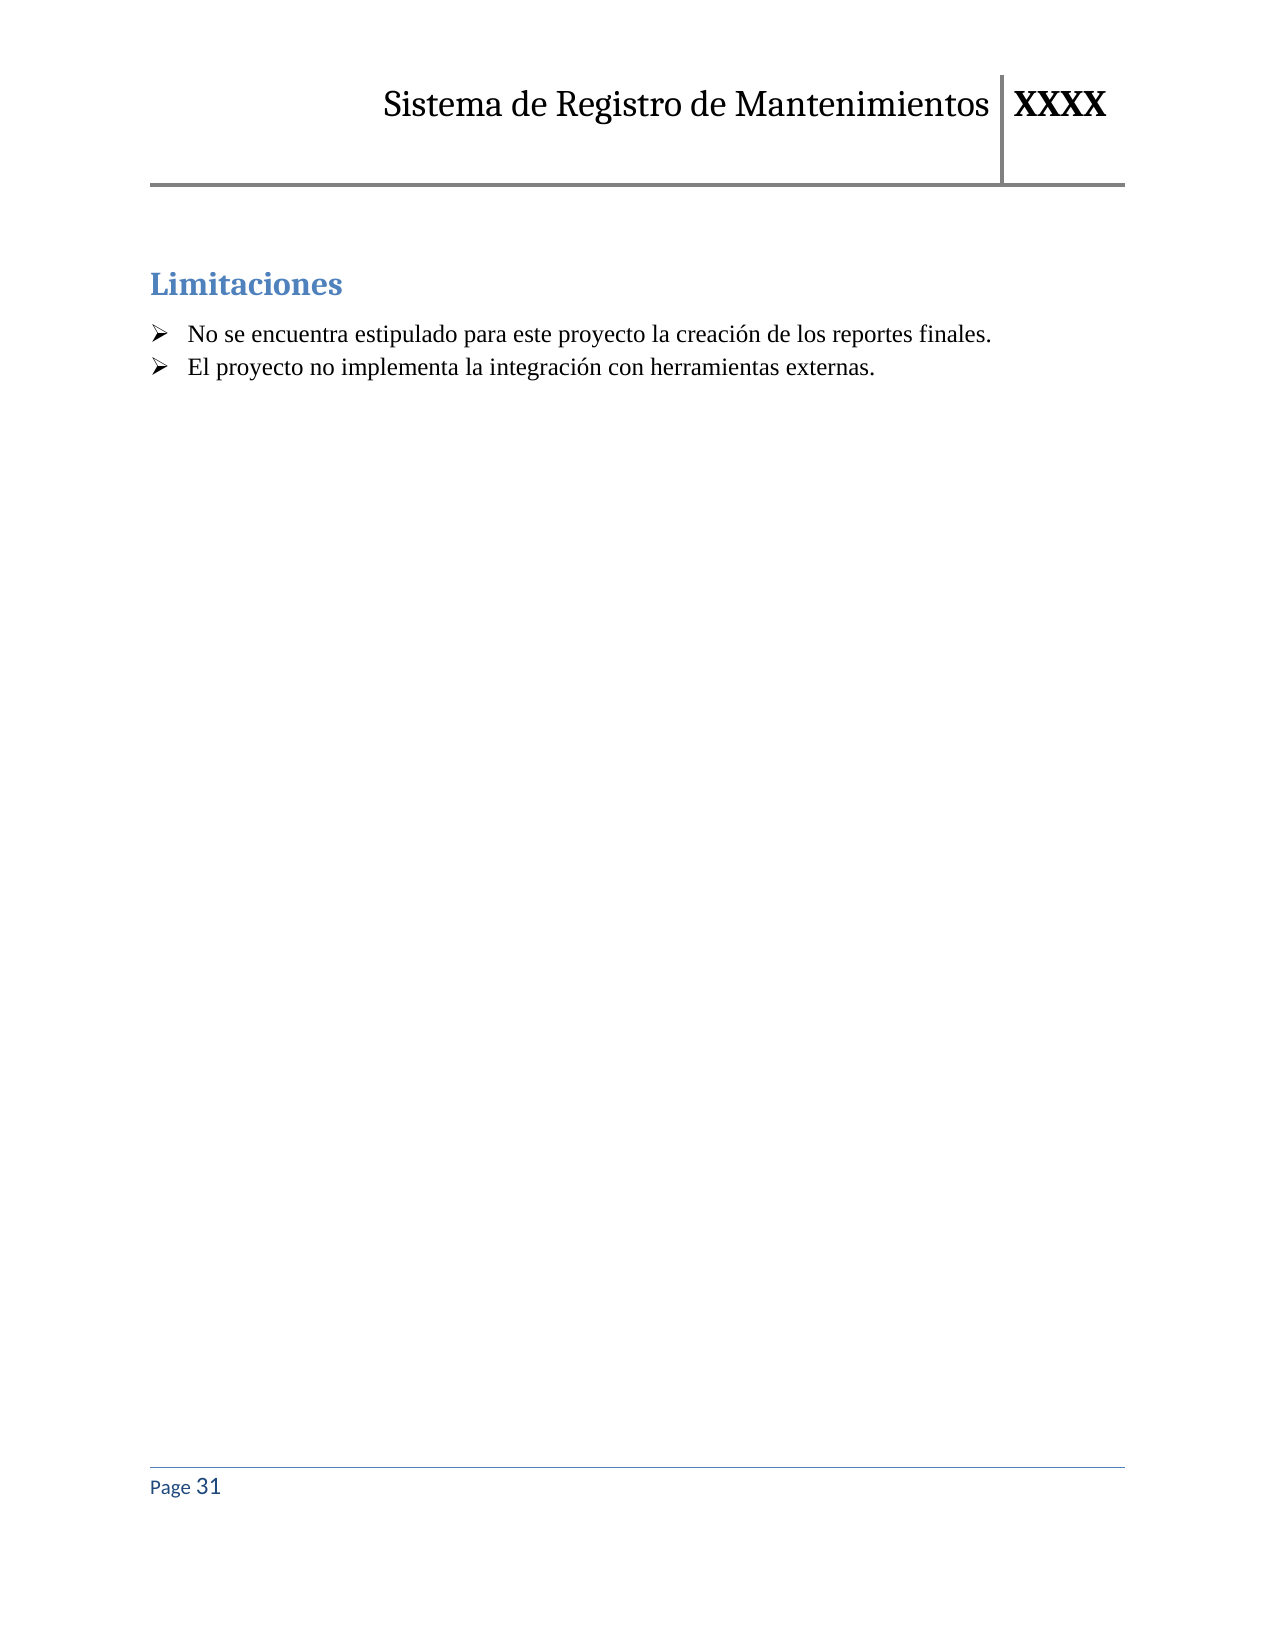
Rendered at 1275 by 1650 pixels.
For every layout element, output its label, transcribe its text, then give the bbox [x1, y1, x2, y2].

subtitle Limitaciones [150, 265, 1125, 303]
list No se encuentra estipulado para este proyecto la creación de los reportes finales. [150, 315, 1125, 348]
list El proyecto no implementa la integración con herramientas externas. [150, 348, 1125, 381]
